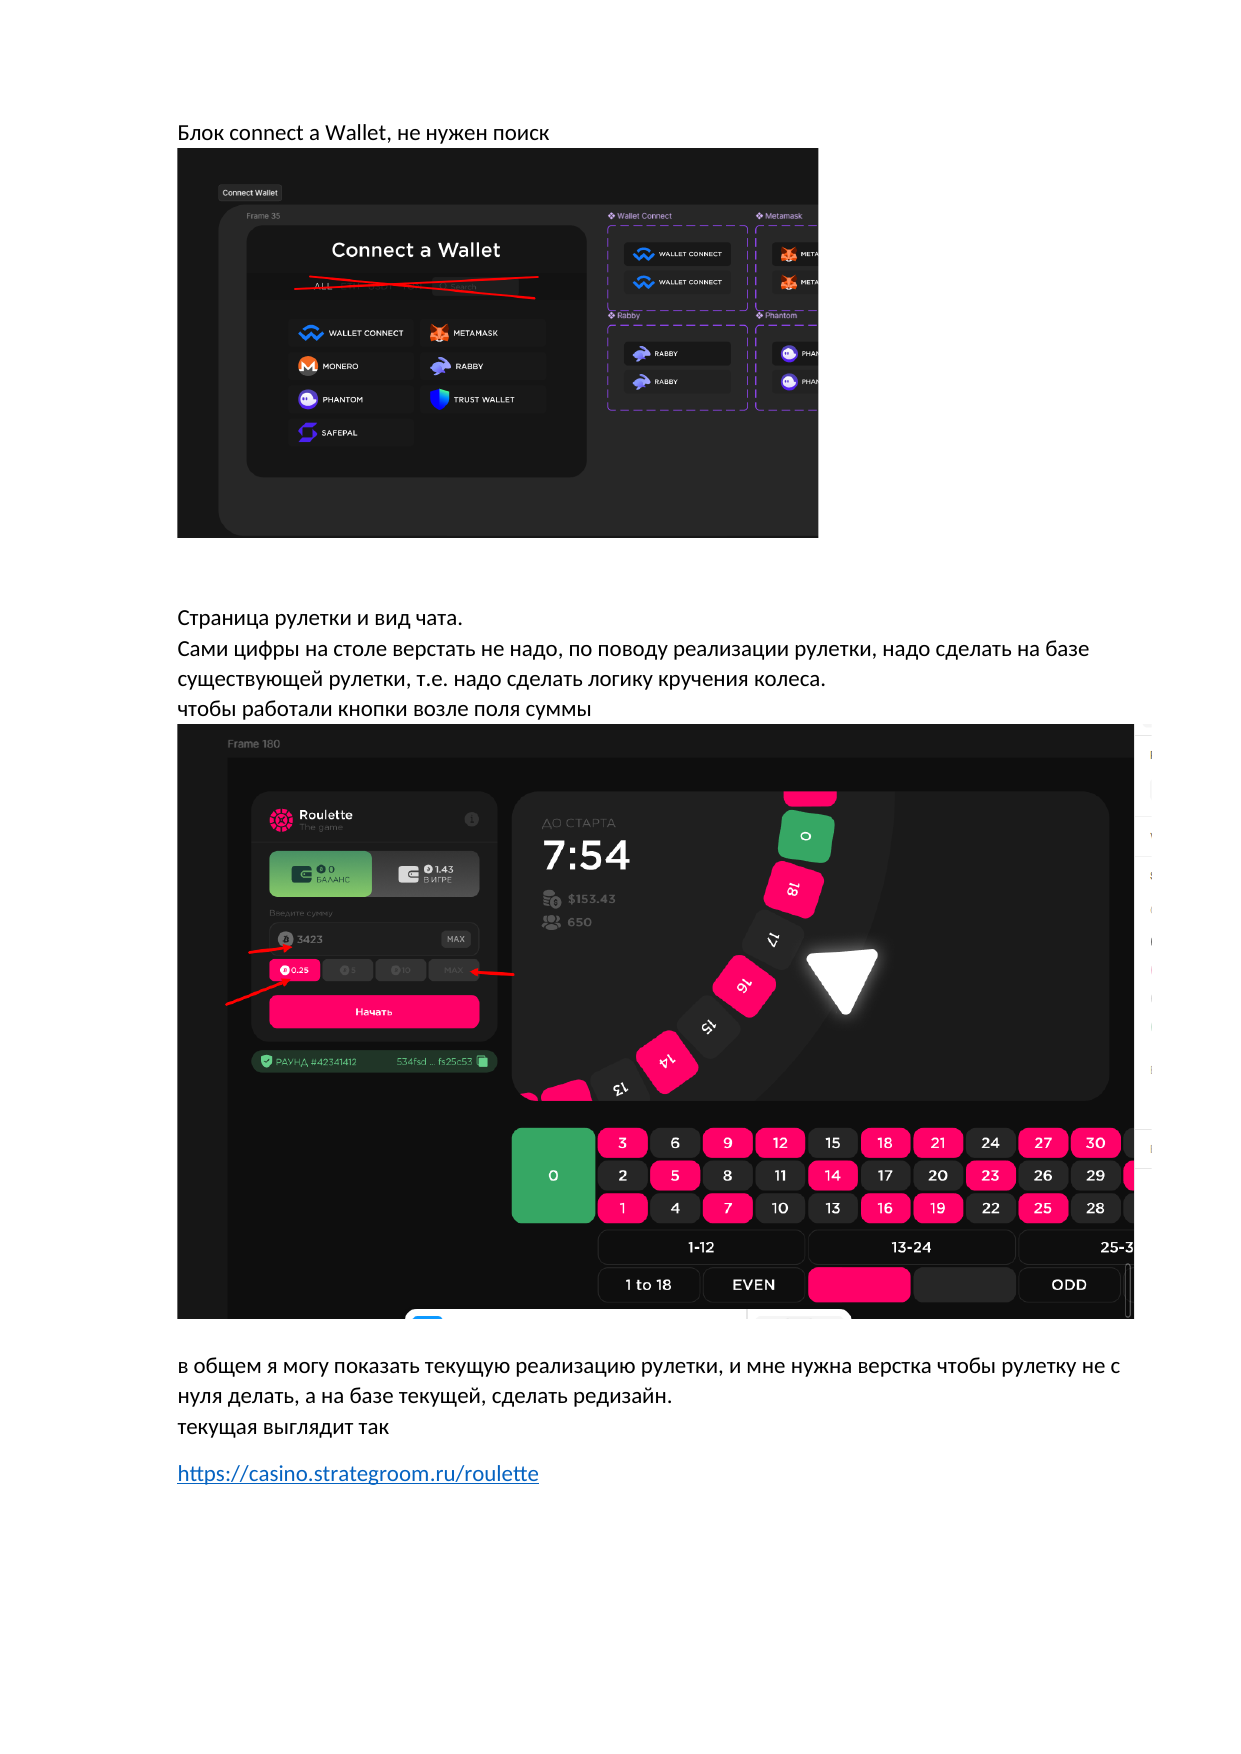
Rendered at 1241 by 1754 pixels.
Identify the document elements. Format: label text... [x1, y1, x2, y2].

text Страница рулетки и вид чата. Сами цифры на столе верстать не надо, по поводу реализации рулетки, надо сделать на базе существующей рулетки, т.е. надо сделать логику кручения колеса. чтобы работали кнопки возле поля суммы в общем я могу показать текущую реализацию рулетки, и мне нужна верстка чтобы рулетку не с нуля делать, а на базе текущей, сделать редизайн. текущая выглядит так [177, 1319, 1152, 1440]
text https://casino.strategroom.ru/roulette [177, 1459, 1152, 1487]
picture [177, 148, 819, 538]
text Страница рулетки и вид чата. Сами цифры на столе верстать не надо, по поводу реализации рулетки, надо сделать на базе существующей рулетки, т.е. надо сделать логику кручения колеса. чтобы работали кнопки возле поля суммы в общем я могу показать текущую реализацию рулетки, и мне нужна верстка чтобы рулетку не с нуля делать, а на базе текущей, сделать редизайн. текущая выглядит так [177, 603, 1152, 724]
picture [177, 724, 1152, 1319]
